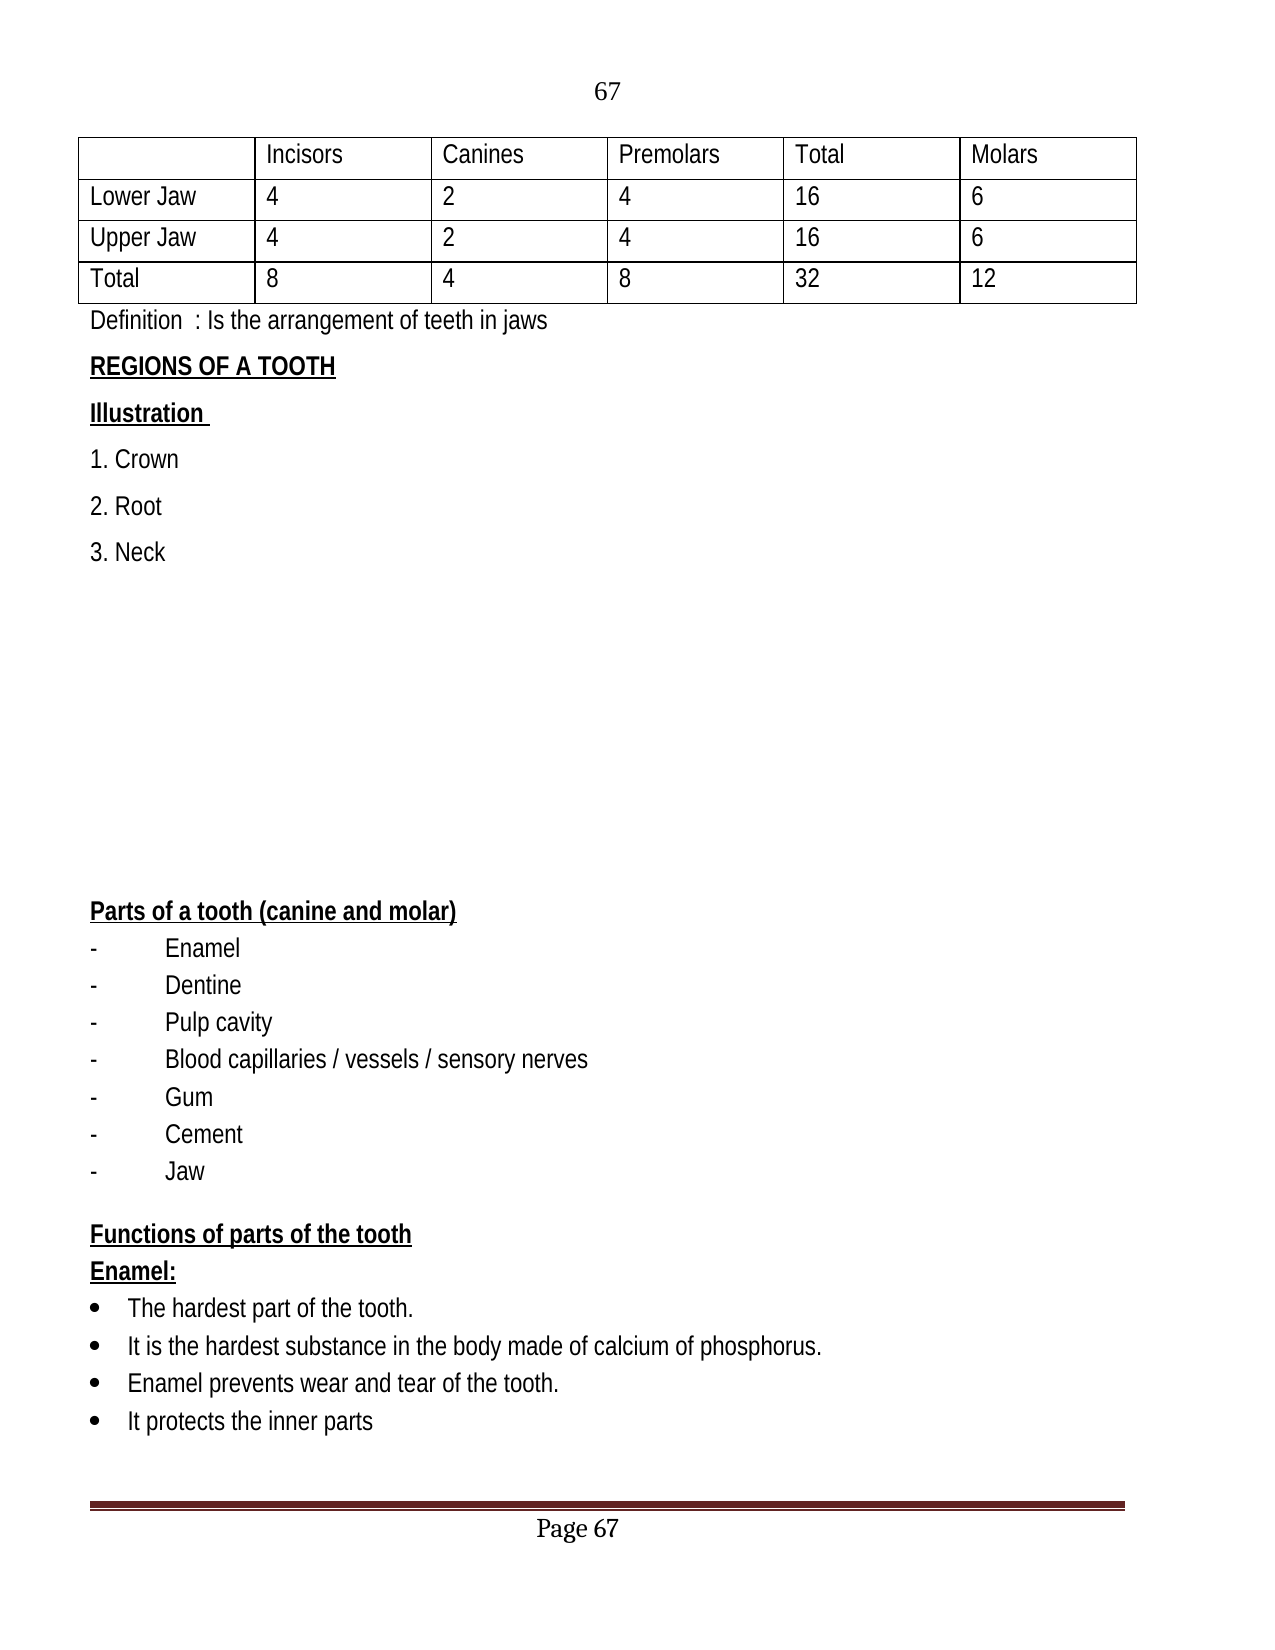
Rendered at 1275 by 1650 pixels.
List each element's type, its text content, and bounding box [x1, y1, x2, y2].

text - Gum [90, 1081, 1125, 1112]
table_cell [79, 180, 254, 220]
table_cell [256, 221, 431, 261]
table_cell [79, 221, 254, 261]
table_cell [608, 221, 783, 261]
text - Pulp cavity [90, 1006, 1125, 1037]
list It protects the inner parts [90, 1405, 1125, 1436]
text Illustration [90, 397, 1125, 428]
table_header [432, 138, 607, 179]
text - Jaw [90, 1155, 1125, 1186]
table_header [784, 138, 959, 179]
text 3. Neck [90, 537, 1125, 568]
text 2. Root [90, 490, 1125, 521]
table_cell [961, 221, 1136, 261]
text REGIONS OF A TOOTH [90, 350, 1125, 381]
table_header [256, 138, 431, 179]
text Definition : Is the arrangement of teeth in jaws [90, 304, 1125, 335]
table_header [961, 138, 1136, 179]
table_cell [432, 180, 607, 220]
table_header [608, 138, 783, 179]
text - Enamel [90, 932, 1125, 963]
list Enamel prevents wear and tear of the tooth. [90, 1367, 1125, 1399]
text - Cement [90, 1118, 1125, 1149]
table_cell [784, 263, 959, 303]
list The hardest part of the tooth. [90, 1292, 1125, 1324]
text Functions of parts of the tooth [90, 1218, 1125, 1249]
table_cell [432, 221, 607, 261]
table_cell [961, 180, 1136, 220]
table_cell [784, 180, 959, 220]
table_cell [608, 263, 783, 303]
list It is the hardest substance in the body made of calcium of phosphorus. [90, 1330, 1125, 1361]
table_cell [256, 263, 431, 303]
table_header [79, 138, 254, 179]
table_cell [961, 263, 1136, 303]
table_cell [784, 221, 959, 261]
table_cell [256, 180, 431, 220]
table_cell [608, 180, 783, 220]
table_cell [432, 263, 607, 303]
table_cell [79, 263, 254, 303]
text - Dentine [90, 969, 1125, 1000]
text Enamel: [90, 1255, 1125, 1286]
text 1. Crown [90, 443, 1125, 474]
text Parts of a tooth (canine and molar) [90, 895, 1125, 926]
text - Blood capillaries / vessels / sensory nerves [90, 1043, 1125, 1074]
